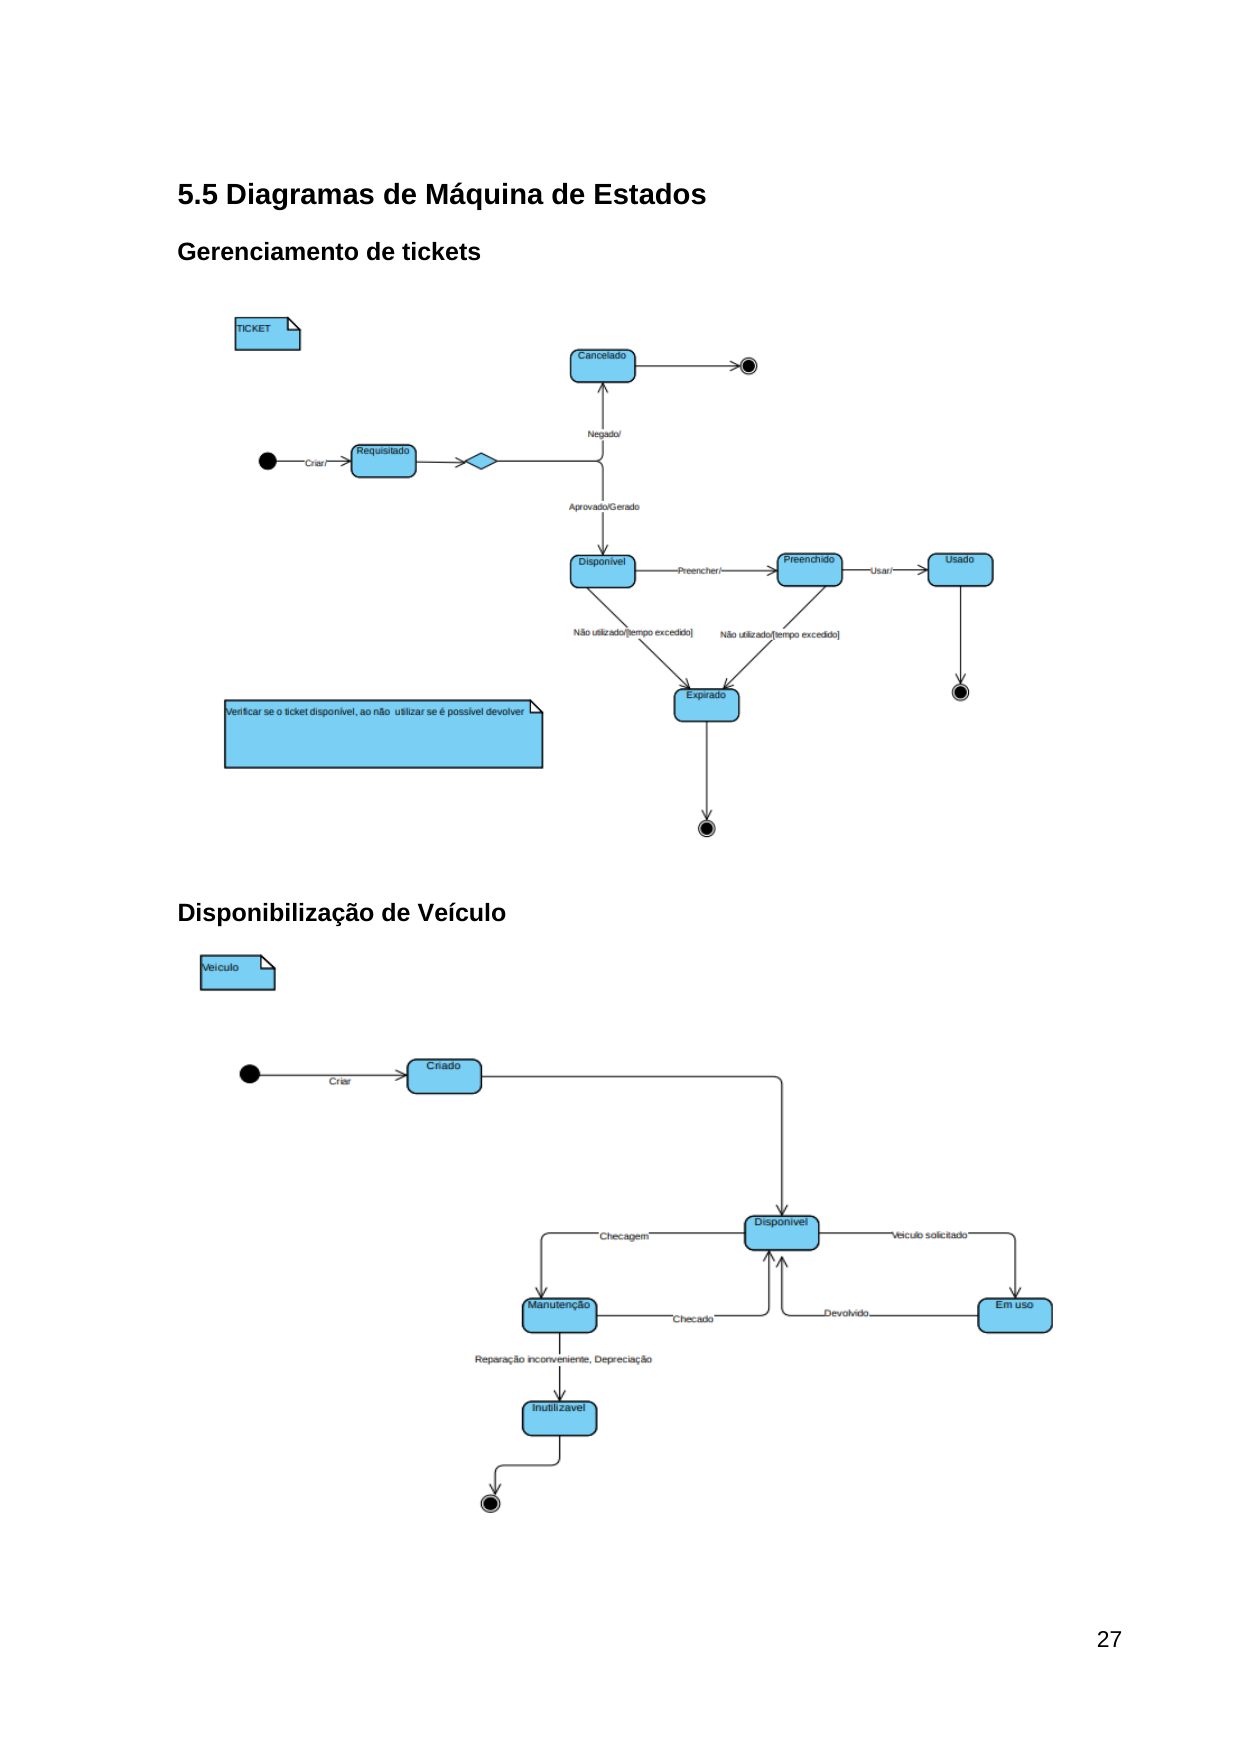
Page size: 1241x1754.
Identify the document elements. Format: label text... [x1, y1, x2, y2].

text Gerenciamento de tickets [177, 237, 1122, 266]
text Disponibilização de Veículo [177, 898, 1122, 927]
text 5.5 Diagramas de Máquina de Estados [177, 177, 1122, 211]
picture [177, 278, 1024, 845]
picture [177, 939, 1085, 1533]
